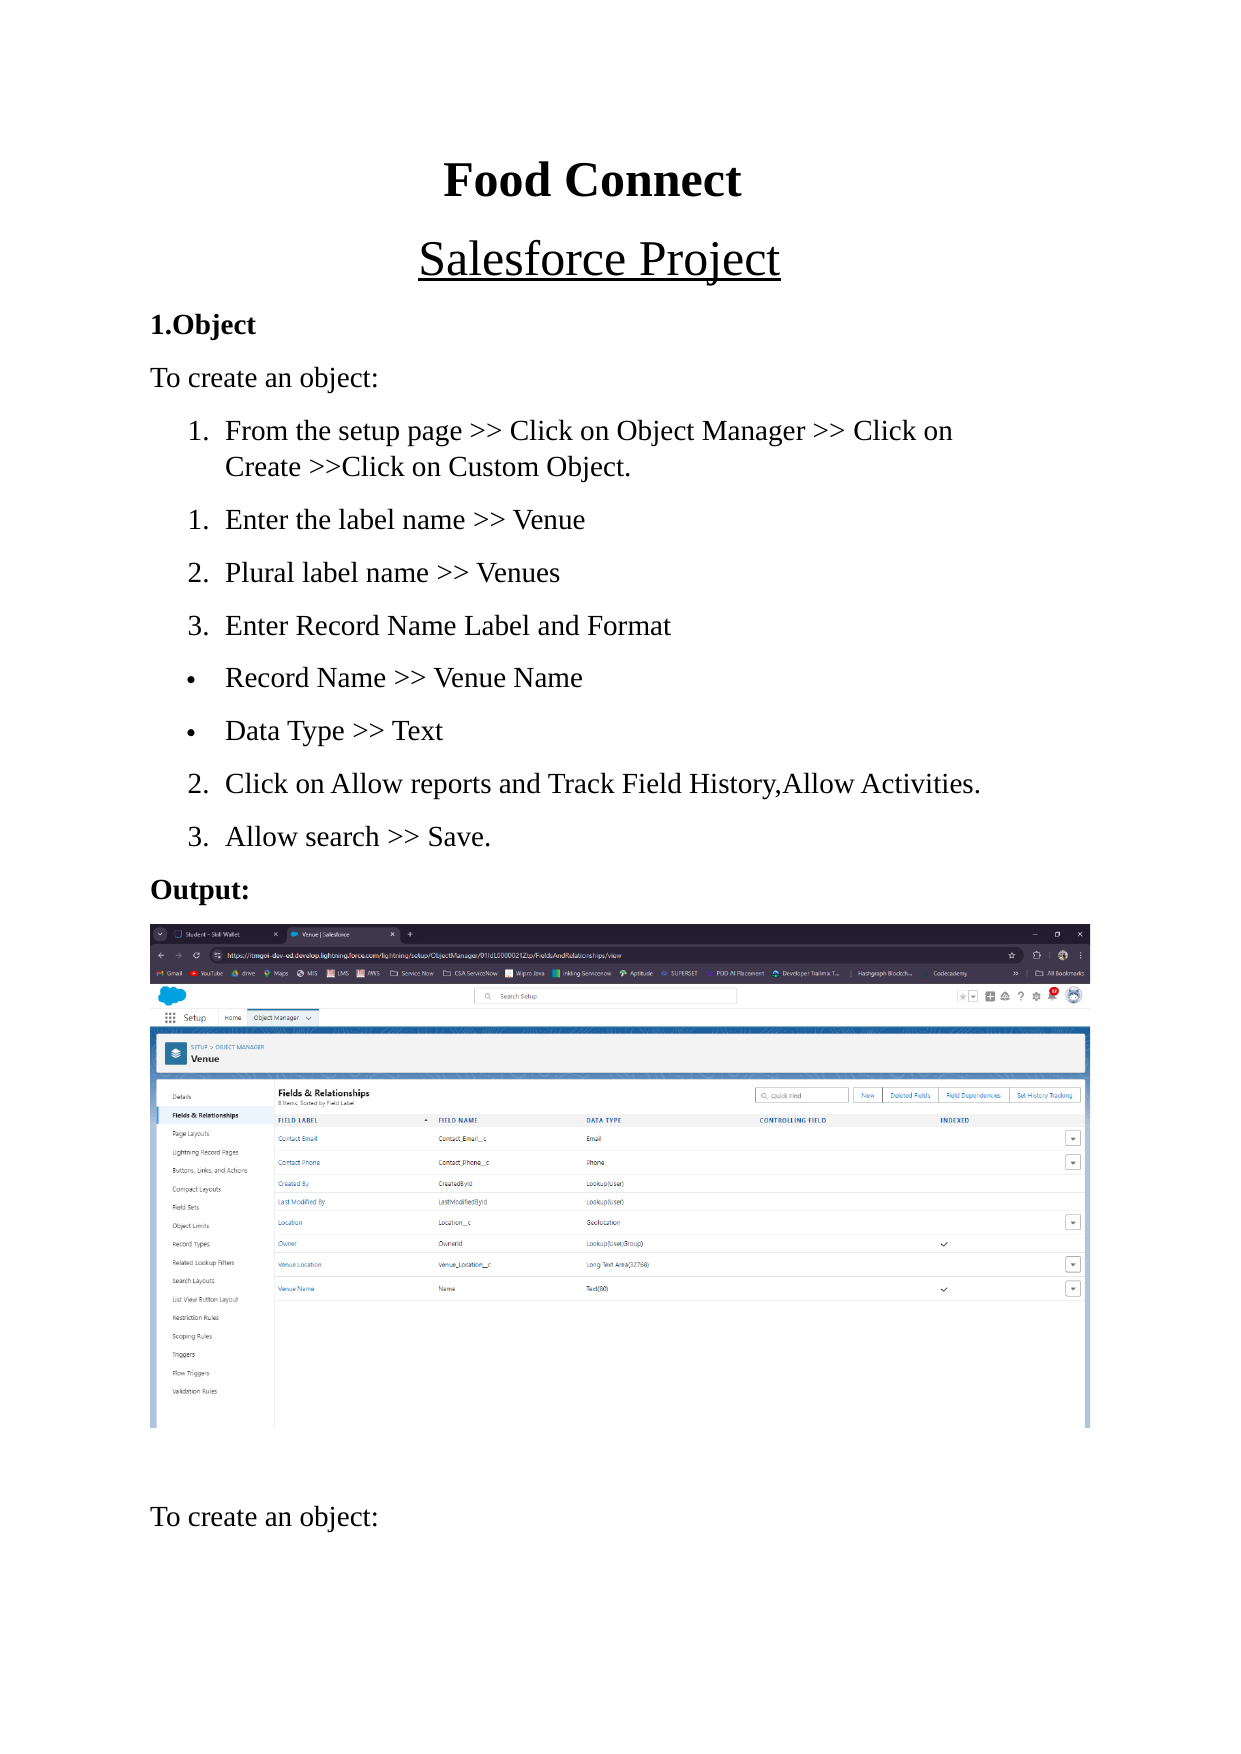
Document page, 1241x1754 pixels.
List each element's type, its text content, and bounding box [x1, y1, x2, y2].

text Food Connect [106, 150, 1090, 207]
list Plural label name >> Venues [187, 555, 1090, 588]
text To create an object: [150, 360, 1090, 394]
picture [150, 924, 1091, 1428]
list Data Type >> Text [187, 713, 1090, 747]
text 1.Object [150, 307, 1090, 341]
list Record Name >> Venue Name [187, 661, 1090, 694]
text Salesforce Project [106, 229, 1090, 286]
list From the setup page >> Click on Object Manager >> Click on Create >>Click on Custom Object. [187, 413, 1090, 483]
list Allow search >> Save. [187, 819, 1090, 852]
list Enter the label name >> Venue [187, 502, 1090, 536]
list Enter Record Name Label and Format [187, 608, 1090, 641]
text Output: [150, 872, 1090, 905]
text To create an object: [150, 1499, 1090, 1533]
list Click on Allow reports and Track Field History,Allow Activities. [187, 766, 1090, 800]
